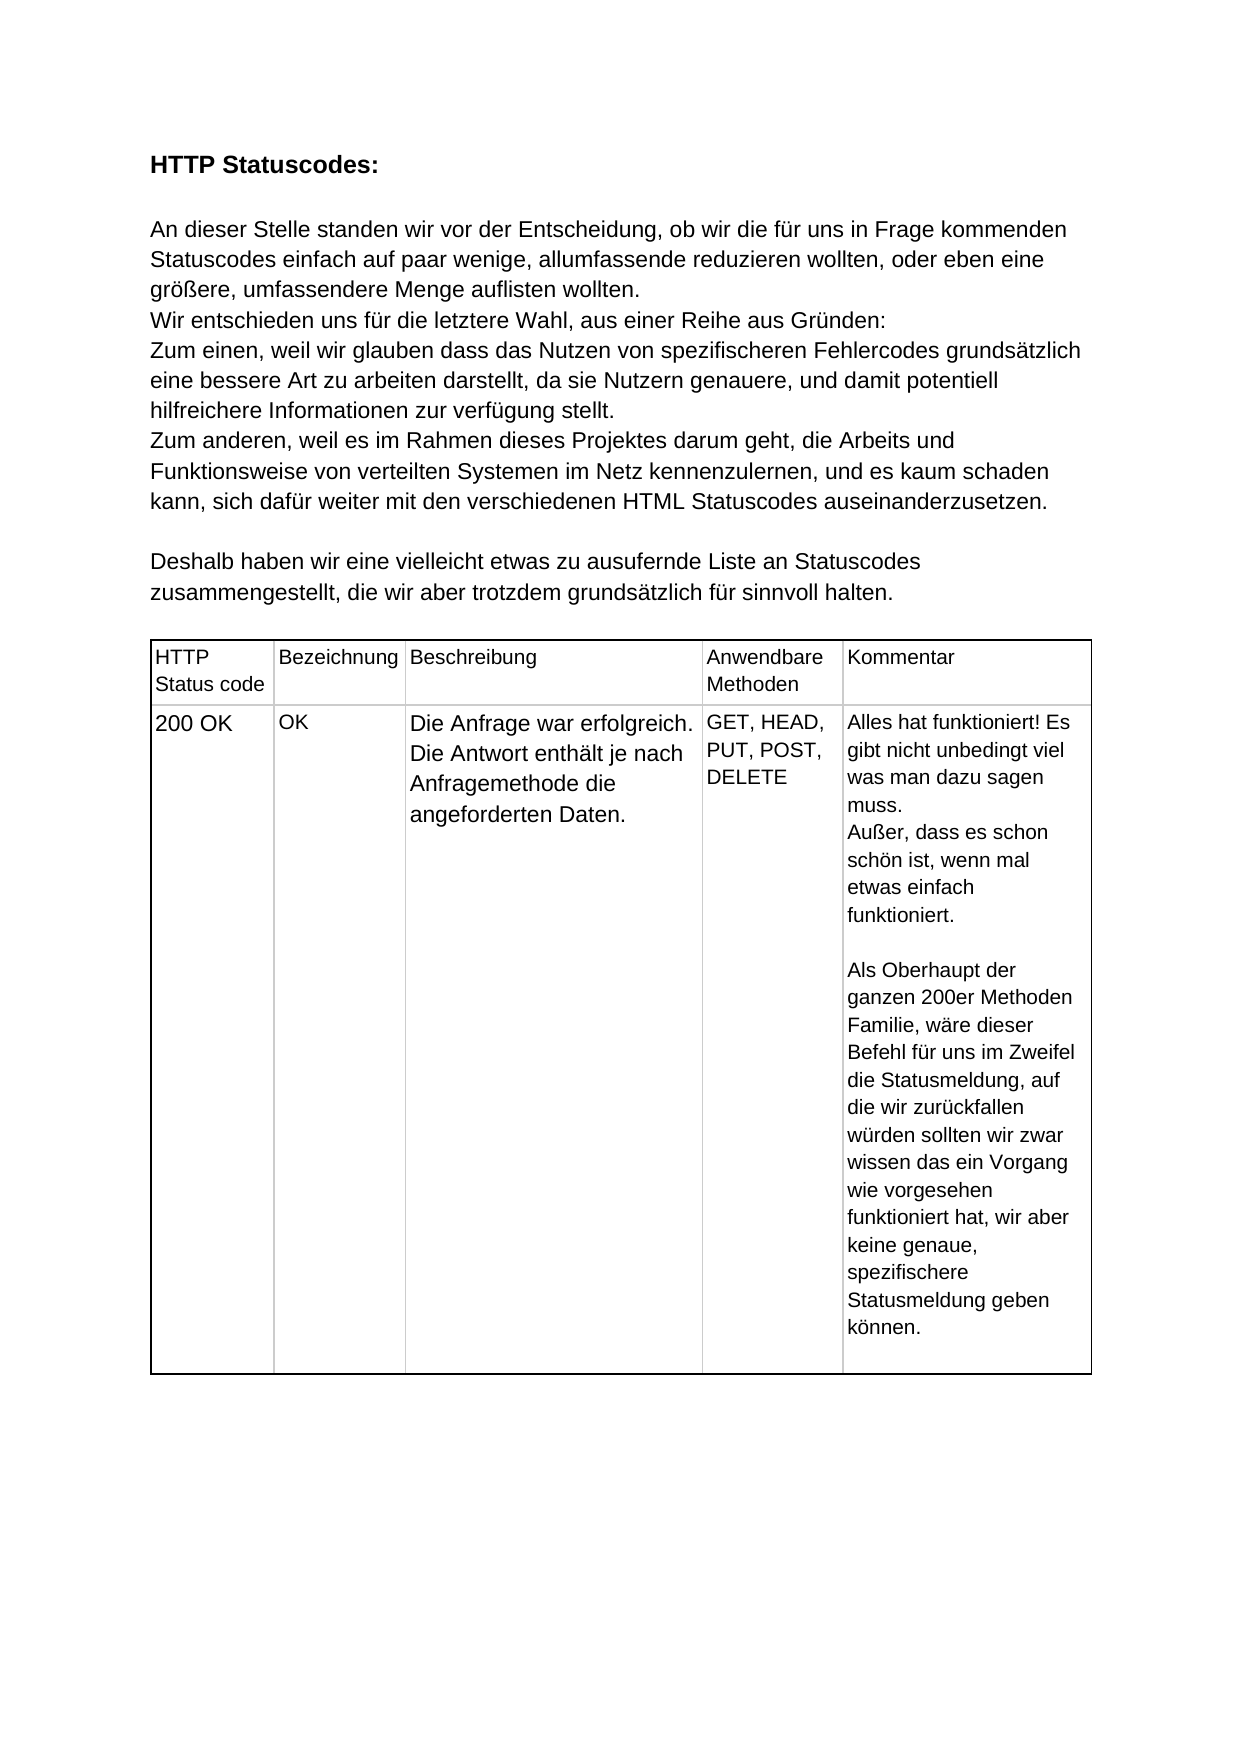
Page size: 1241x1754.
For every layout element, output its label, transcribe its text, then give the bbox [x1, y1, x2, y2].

text HTTP Statuscodes: [150, 150, 1090, 179]
text Wir entschieden uns für die letztere Wahl, aus einer Reihe aus Gründen: [150, 307, 1090, 333]
text Zum einen, weil wir glauben dass das Nutzen von spezifischeren Fehlercodes grundsätzlich eine bessere Art zu arbeiten darstellt, da sie Nutzern genauere, und damit potentiell hilfreichere Informationen zur verfügung stellt. [150, 337, 1090, 424]
text An dieser Stelle standen wir vor der Entscheidung, ob wir die für uns in Frage kommenden Statuscodes einfach auf paar wenige, allumfassende reduzieren wollten, oder eben eine größere, umfassendere Menge auflisten wollten. [150, 216, 1090, 303]
text Deshalb haben wir eine vielleicht etwas zu ausufernde Liste an Statuscodes zusammengestellt, die wir aber trotzdem grundsätzlich für sinnvoll halten. [150, 548, 1090, 605]
table_header Bezeichnung [275, 641, 405, 704]
table_cell Die Anfrage war erfolgreich. Die Antwort enthält je nach Anfragemethode die angeforderten Daten. [406, 706, 702, 1373]
table_cell Alles hat funktioniert! Es gibt nicht unbedingt viel was man dazu sagen muss. Außer, dass es schon schön ist, wenn mal etwas einfach funktioniert. Als Oberhaupt der ganzen 200er Methoden Familie, wäre dieser Befehl für uns im Zweifel die Statusmeldung, auf die wir zurückfallen würden sollten wir zwar wissen das ein Vorgang wie vorgesehen funktioniert hat, wir aber keine genaue, spezifischere Statusmeldung geben können. [844, 706, 1091, 1373]
table_header Anwendbare Methoden [703, 641, 842, 704]
table_header Beschreibung [406, 641, 702, 704]
table_header HTTP Status code [152, 641, 273, 704]
table_cell OK [275, 706, 405, 1373]
table_header Kommentar [844, 641, 1091, 704]
text Zum anderen, weil es im Rahmen dieses Projektes darum geht, die Arbeits und Funktionsweise von verteilten Systemen im Netz kennenzulernen, und es kaum schaden kann, sich dafür weiter mit den verschiedenen HTML Statuscodes auseinanderzusetzen. [150, 427, 1090, 514]
table_cell 200 OK [152, 706, 273, 1373]
table_cell GET, HEAD, PUT, POST, DELETE [703, 706, 842, 1373]
